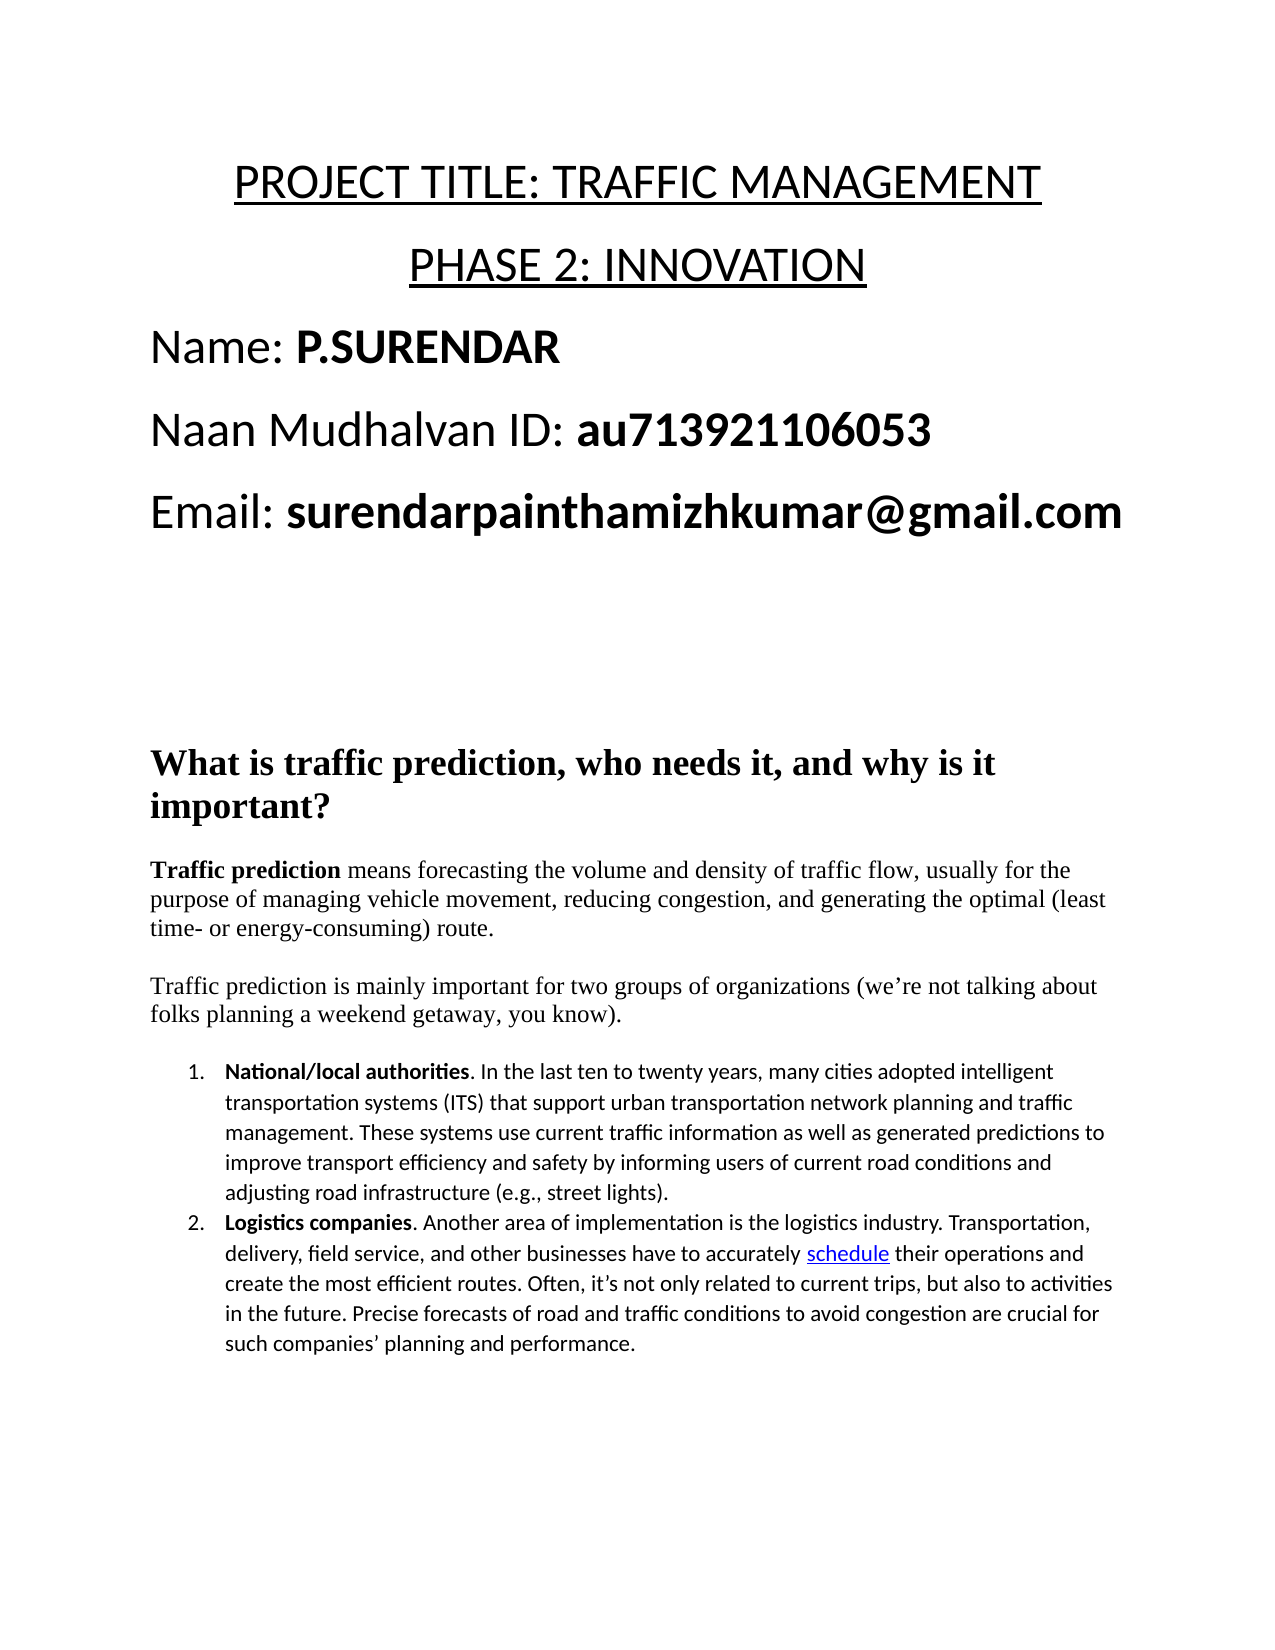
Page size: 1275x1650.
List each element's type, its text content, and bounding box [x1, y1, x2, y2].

text PHASE 2: INNOVATION [150, 232, 1125, 293]
text Name: P.SURENDAR [150, 315, 1125, 376]
list National/local authorities. In the last ten to twenty years, many cities adopted intelligent transportation systems (ITS) that support urban transportation network planning and traffic management. These systems use current traffic information as well as generated predictions to improve transport efficiency and safety by informing users of current road conditions and adjusting road infrastructure (e.g., street lights). [187, 1057, 1125, 1206]
text Naan Mudhalvan ID: au713921106053 [150, 397, 1125, 458]
text Traffic prediction means forecasting the volume and density of traffic flow, usually for the purpose of managing vehicle movement, reducing congestion, and generating the optimal (least time- or energy-consuming) route. [150, 855, 1125, 942]
text PROJECT TITLE: TRAFFIC MANAGEMENT [150, 150, 1125, 211]
text Traffic prediction is mainly important for two groups of organizations (we’re not talking about folks planning a weekend getaway, you know). [150, 971, 1125, 1028]
text Email: surendarpainthamizhkumar@gmail.com [150, 480, 1125, 541]
list Logistics companies. Another area of implementation is the logistics industry. Transportation, delivery, field service, and other businesses have to accurately schedule their operations and create the most efficient routes. Often, it’s not only related to current trips, but also to activities in the future. Precise forecasts of road and traffic conditions to avoid congestion are crucial for such companies’ planning and performance. [187, 1208, 1125, 1357]
text What is traffic prediction, who needs it, and why is it important? [150, 740, 1125, 826]
